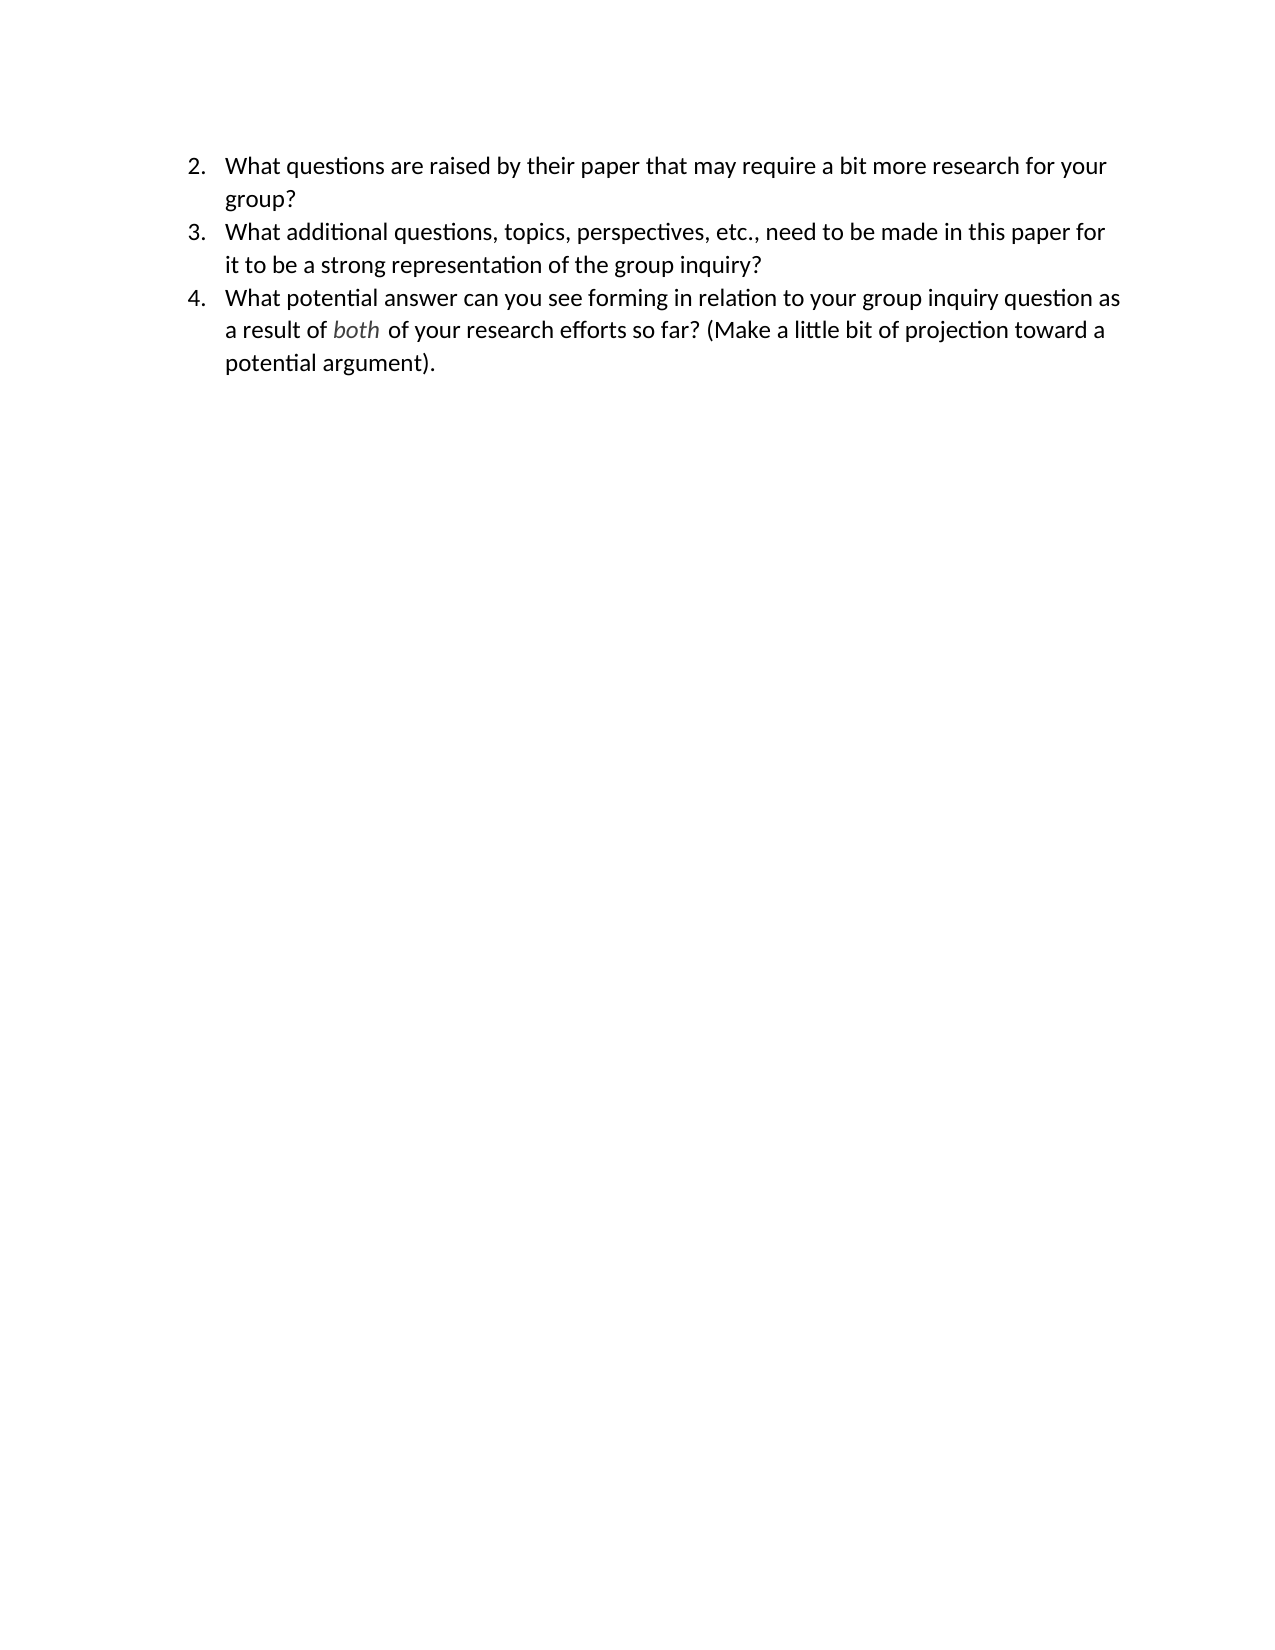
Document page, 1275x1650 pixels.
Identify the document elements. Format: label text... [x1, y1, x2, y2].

list What additional questions, topics, perspectives, etc., need to be made in this paper for it to be a strong representation of the group inquiry? [187, 216, 1125, 279]
list What potential answer can you see forming in relation to your group inquiry question as a result of both of your research efforts so far? (Make a little bit of projection toward a potential argument). [187, 282, 1125, 378]
list What questions are raised by their paper that may require a bit more research for your group? [187, 150, 1125, 213]
